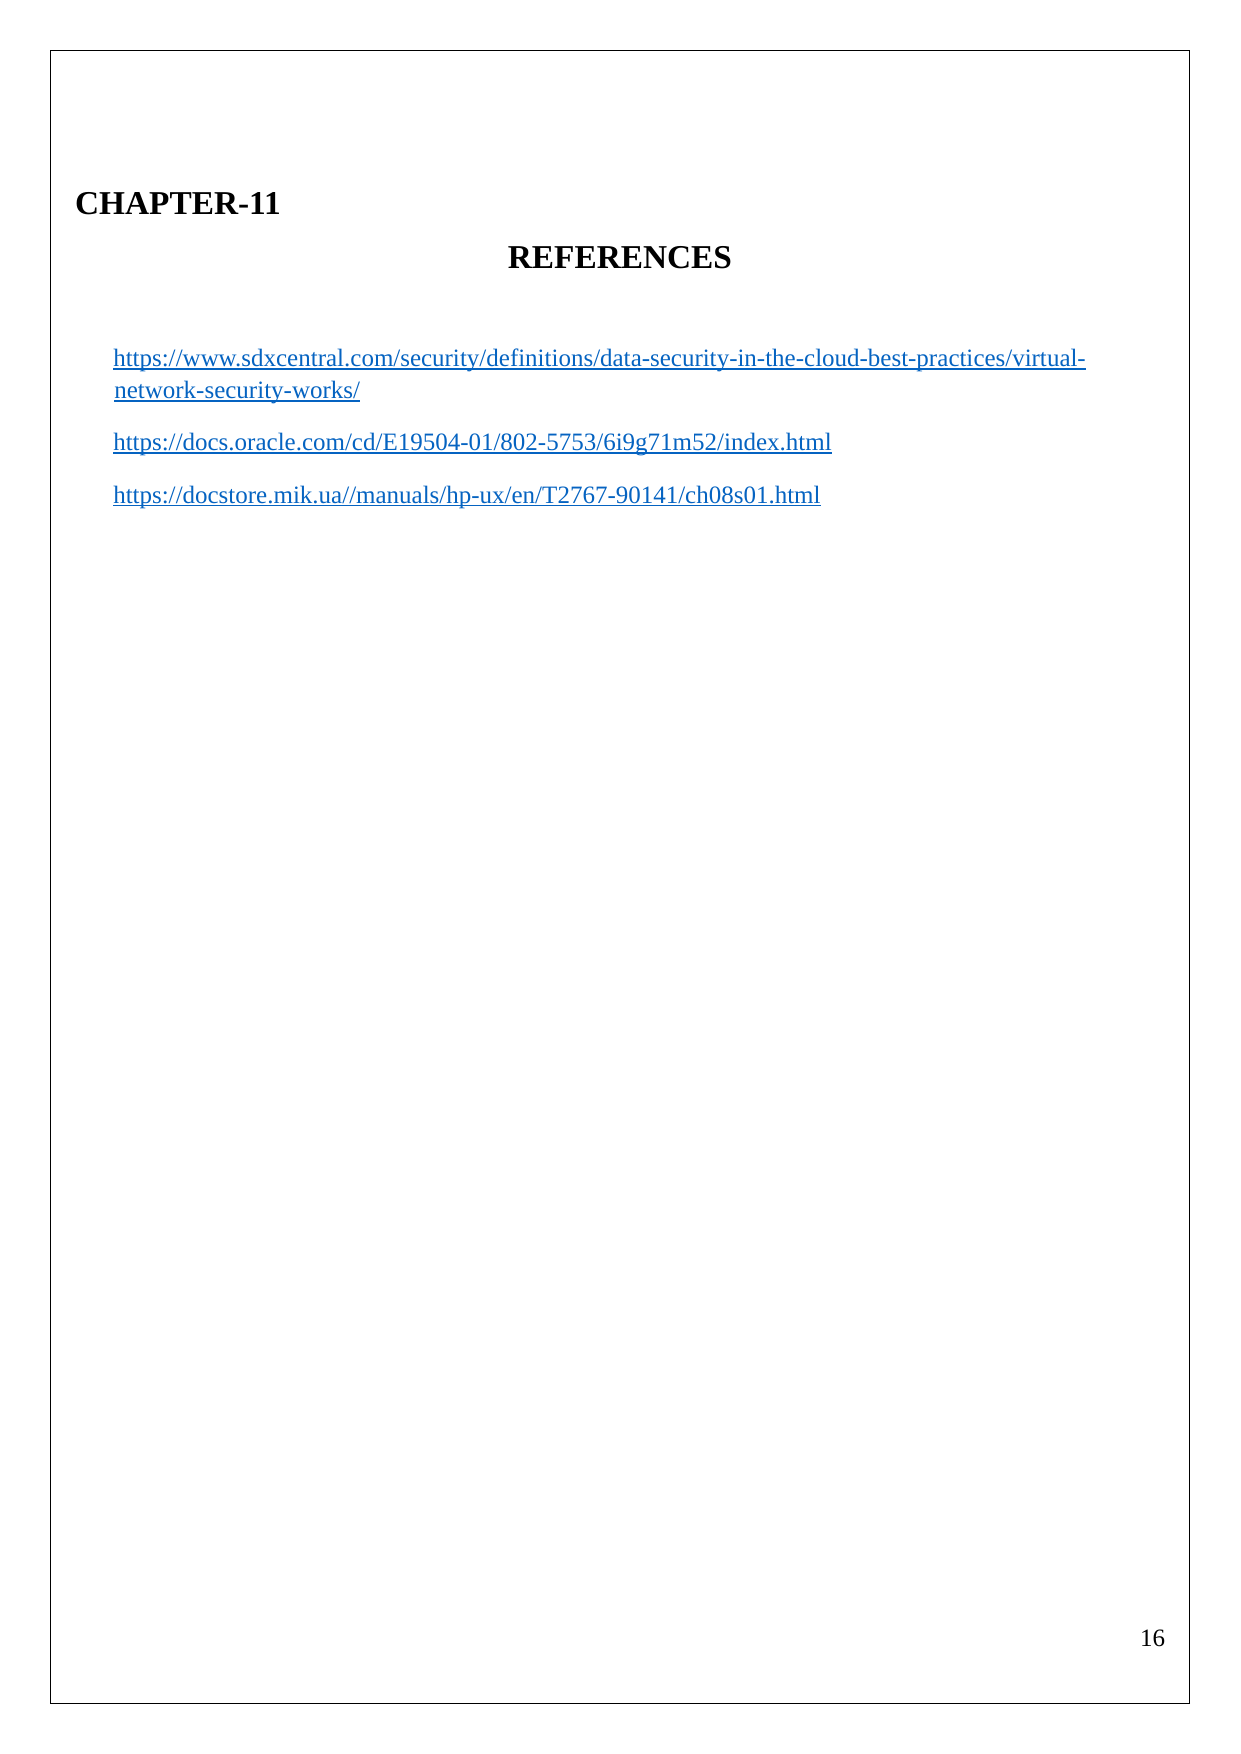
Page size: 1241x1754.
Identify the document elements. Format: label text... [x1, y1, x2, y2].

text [113, 343, 1164, 404]
text https://docstore.mik.ua//manuals/hp-ux/en/T2767-90141/ch08s01.html [113, 480, 1164, 508]
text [113, 427, 1164, 456]
subtitle REFERENCES [75, 237, 1164, 276]
subtitle CHAPTER-11 [75, 183, 1164, 221]
